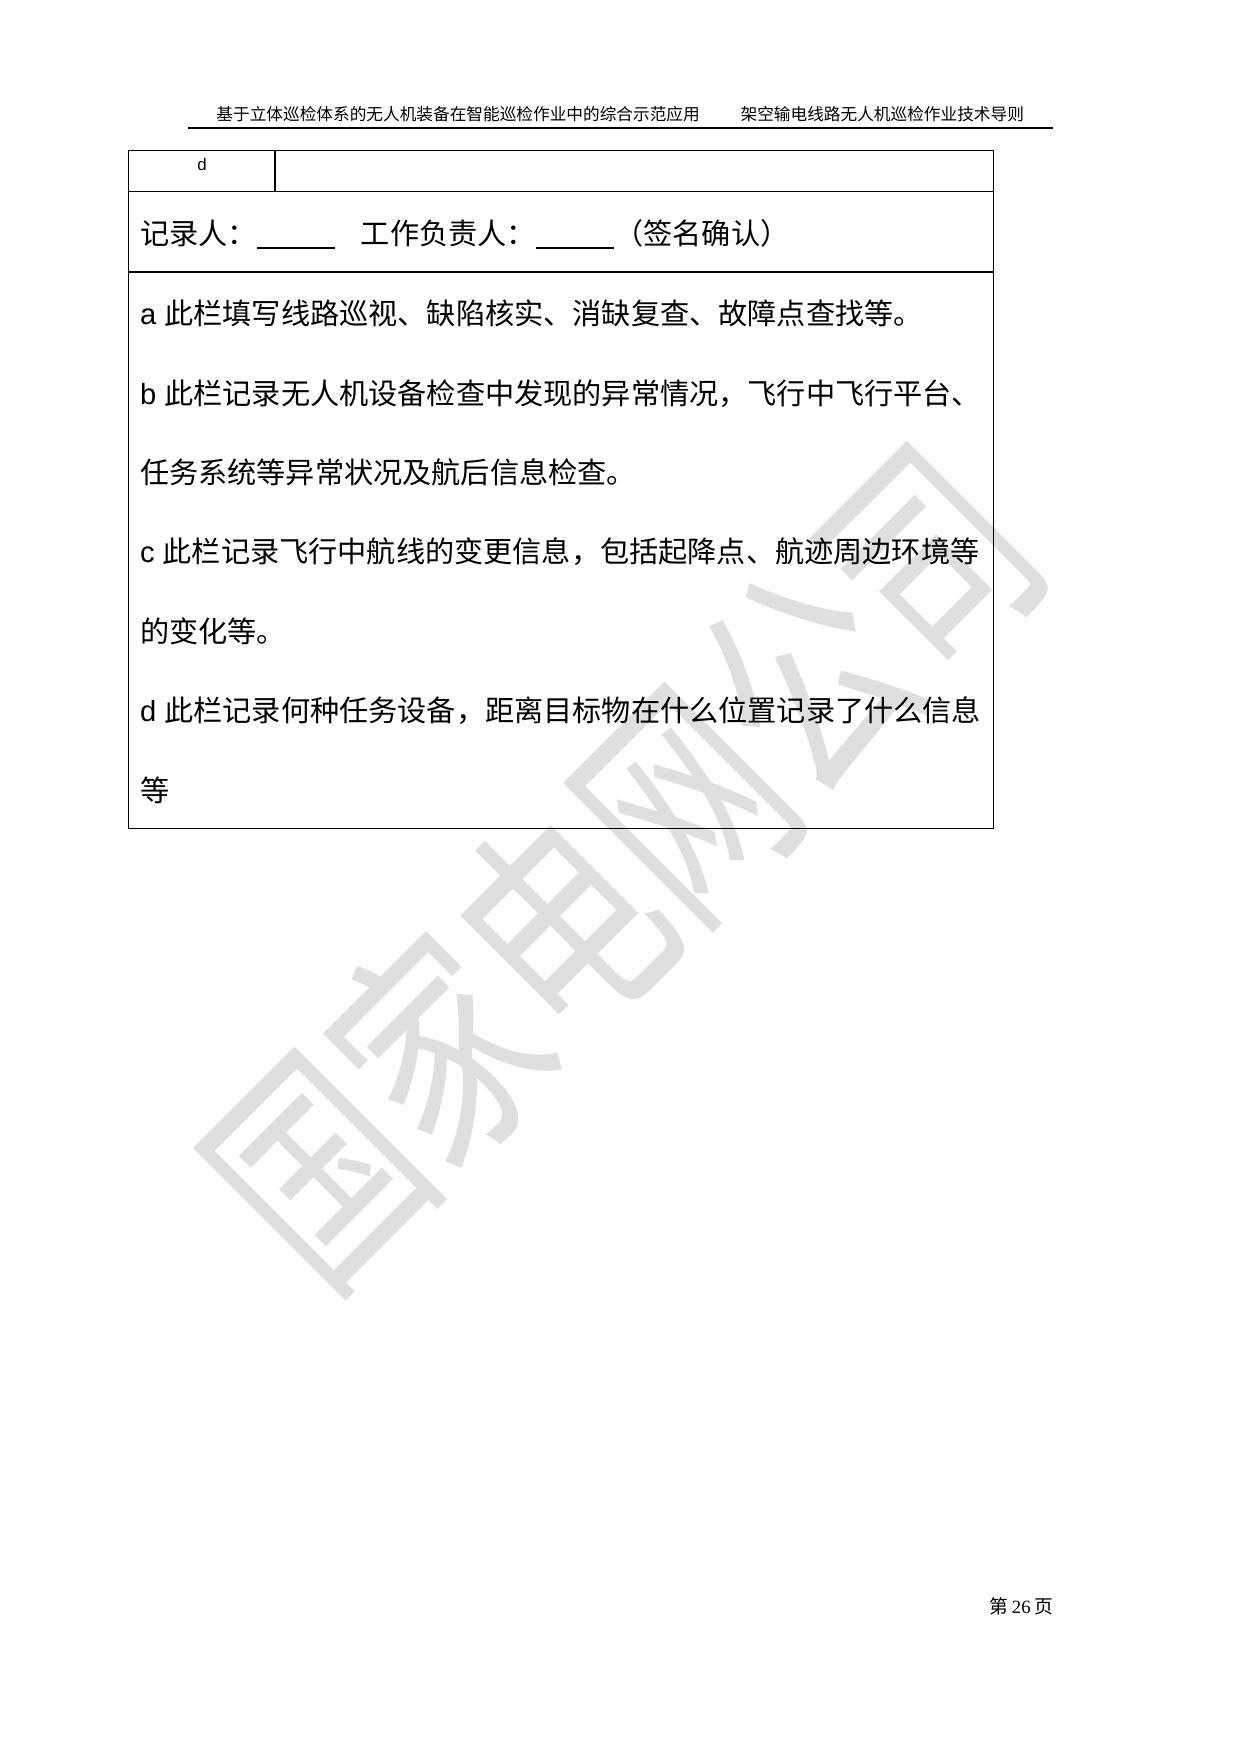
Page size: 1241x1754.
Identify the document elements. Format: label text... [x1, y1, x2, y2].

table_cell 任务信息d [129, 151, 274, 191]
table_cell 记录人： 工作负责人： （签名确认） [129, 192, 993, 271]
table_cell [276, 151, 993, 191]
table_cell a 此栏填写线路巡视、缺陷核实、消缺复查、故障点查找等。 b 此栏记录无人机设备检查中发现的异常情况，飞行中飞行平台、任务系统等异常状况及航后信息检查。 c 此栏记录飞行中航线的变更信息，包括起降点、航迹周边环境等的变化等。 d 此栏记录何种任务设备，距离目标物在什么位置记录了什么信息等 [129, 273, 993, 828]
